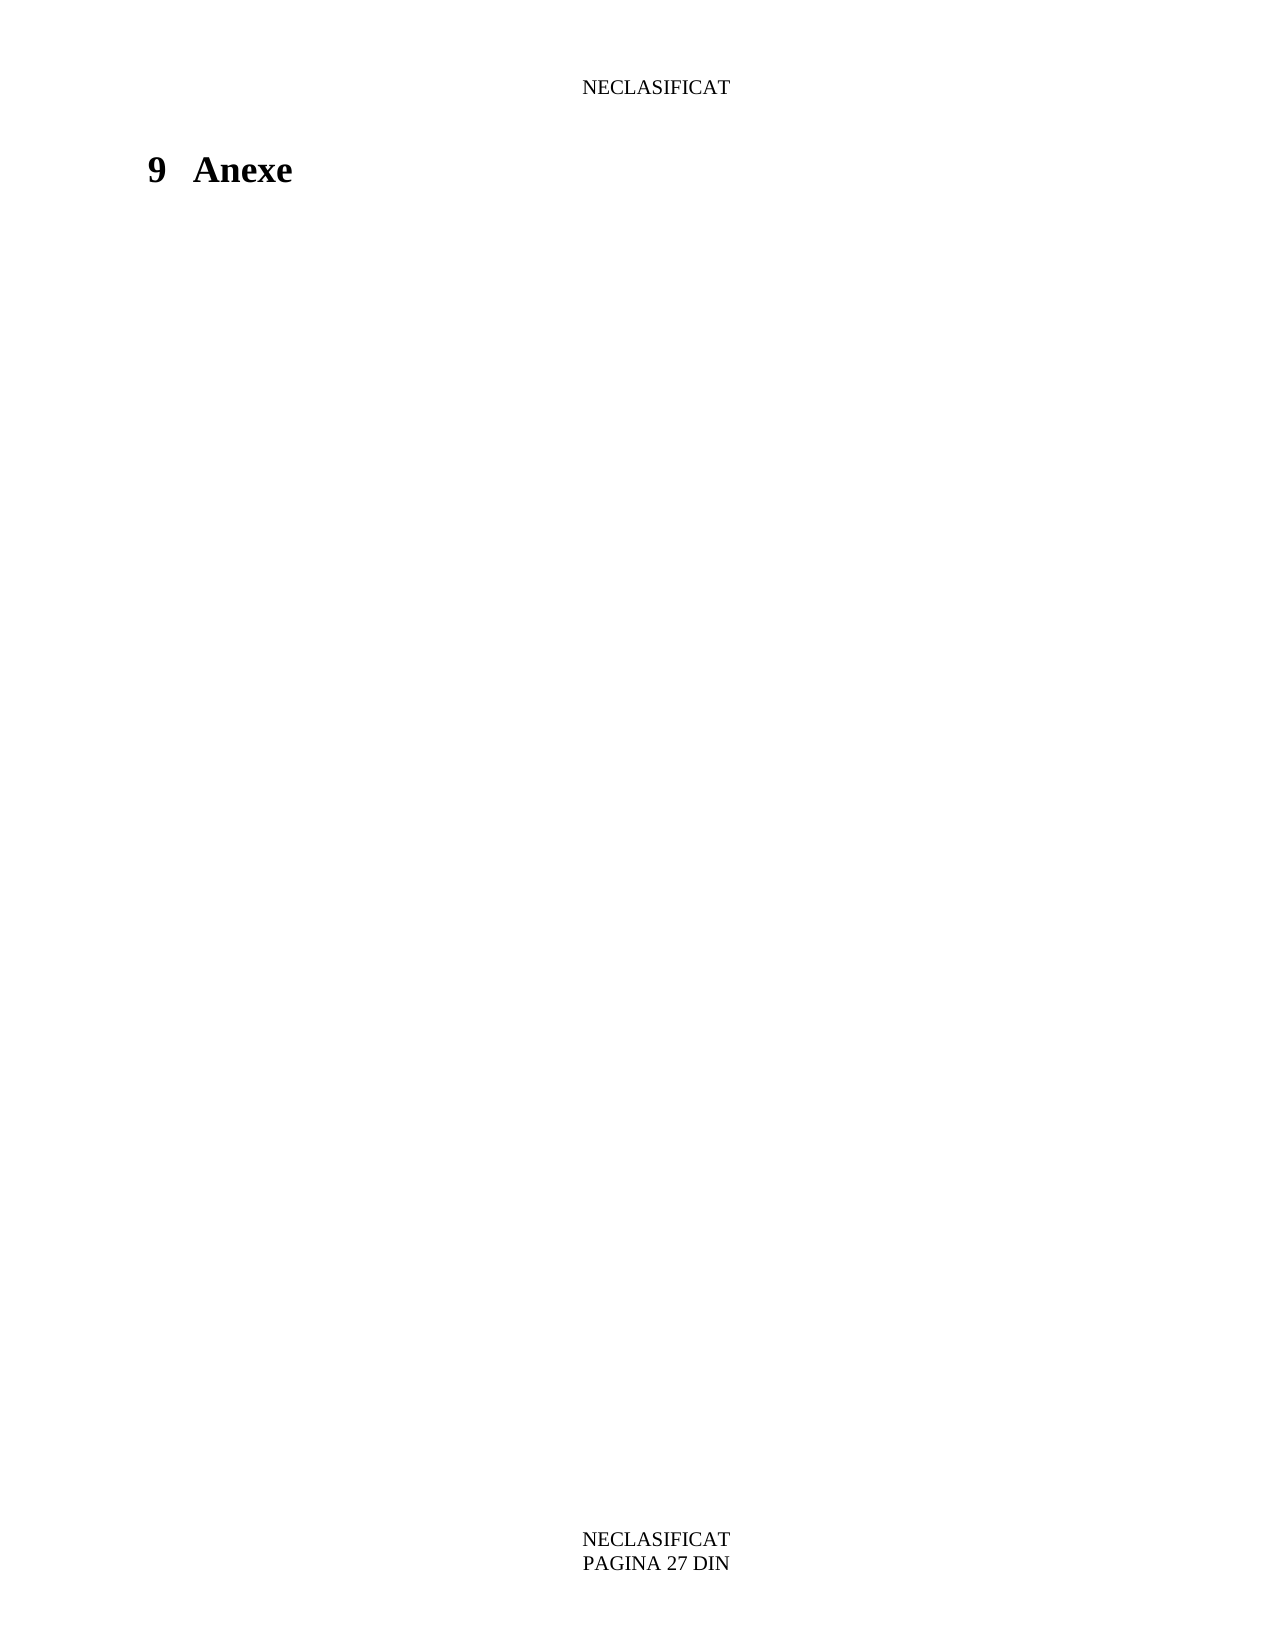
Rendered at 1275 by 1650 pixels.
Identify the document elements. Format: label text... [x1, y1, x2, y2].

subtitle Anexe [148, 148, 1127, 191]
